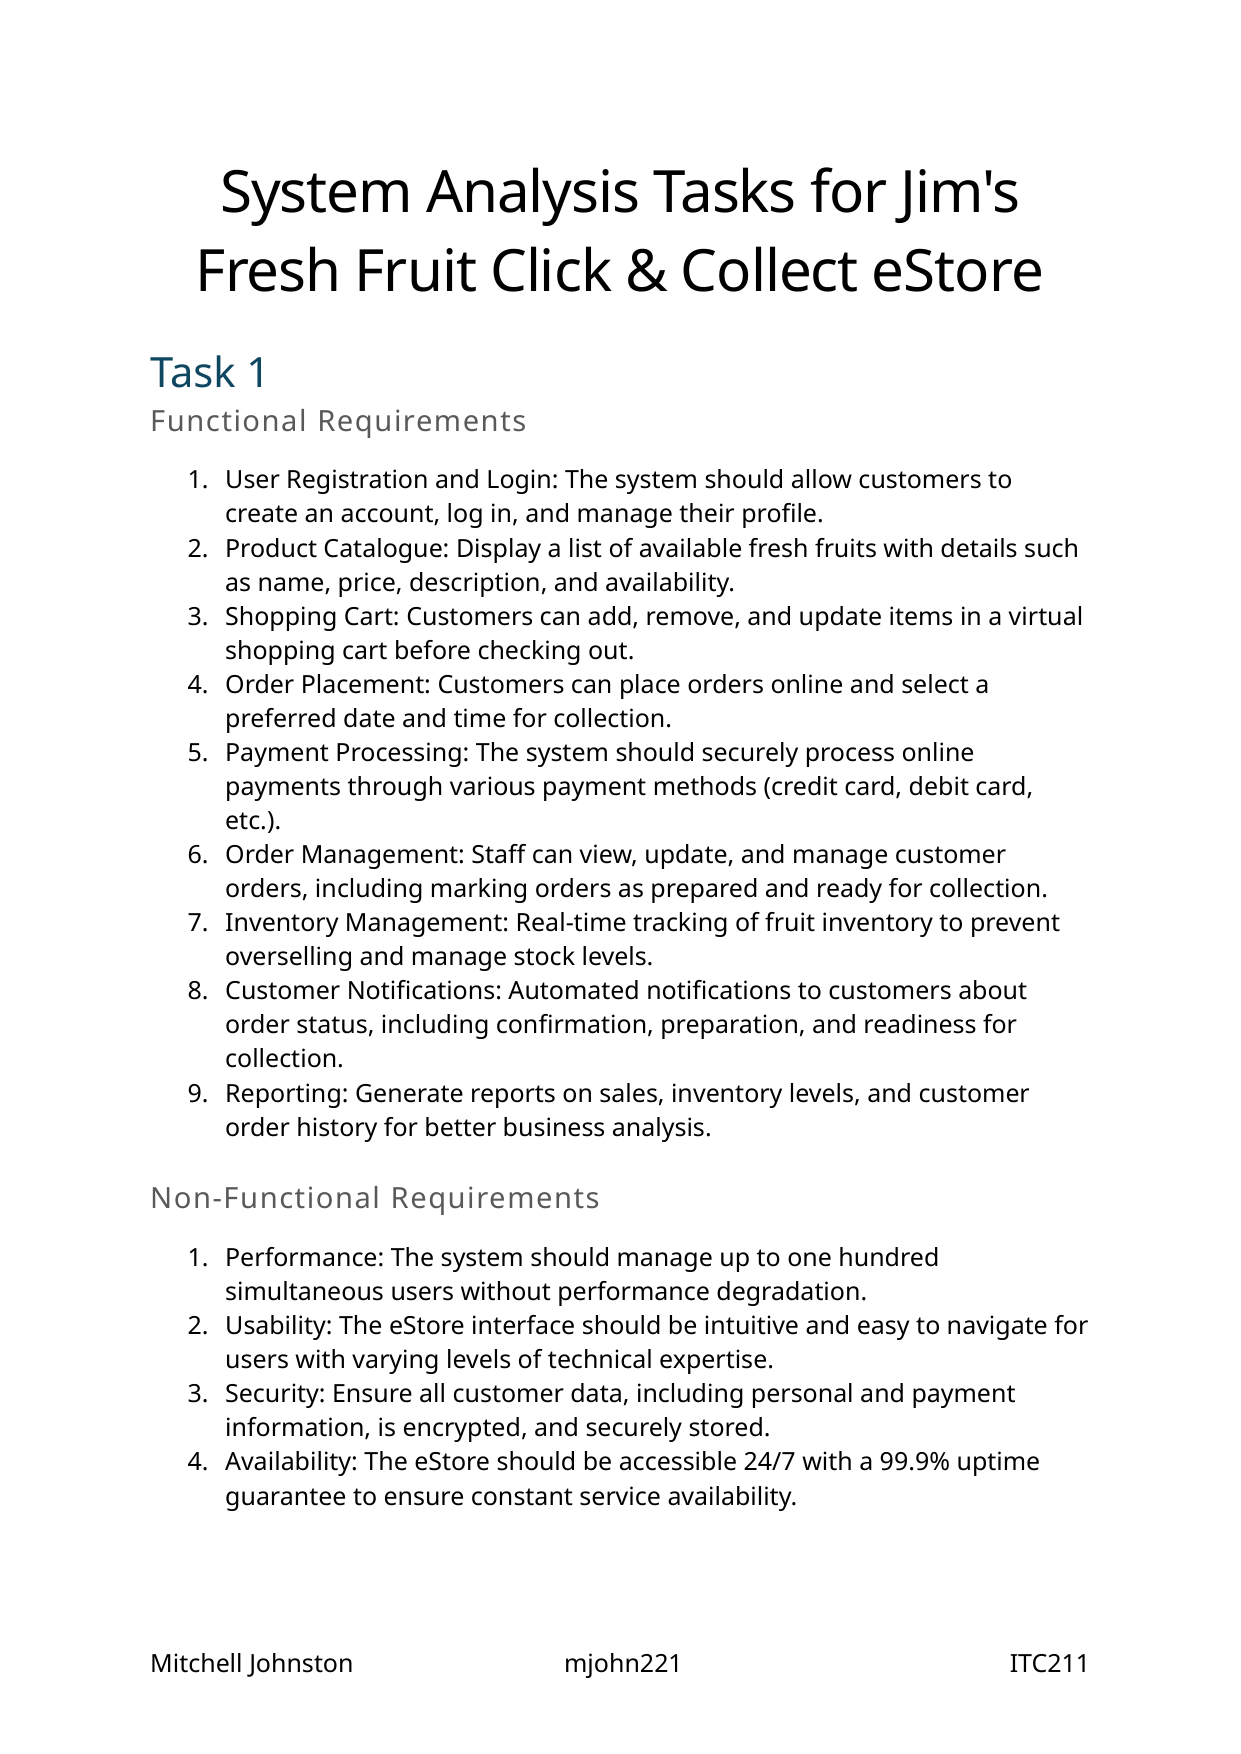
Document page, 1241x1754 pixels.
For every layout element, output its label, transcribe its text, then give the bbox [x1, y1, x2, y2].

list Order Placement: Customers can place orders online and select a preferred date and time for collection. [187, 666, 1090, 734]
subtitle Task 1 [150, 343, 1090, 400]
list Payment Processing: The system should securely process online payments through various payment methods (credit card, debit card, etc.). [187, 734, 1090, 837]
list Product Catalogue: Display a list of available fresh fruits with details such as name, price, description, and availability. [187, 530, 1090, 598]
list User Registration and Login: The system should allow customers to create an account, log in, and manage their profile. [187, 462, 1090, 530]
list Security: Ensure all customer data, including personal and payment information, is encrypted, and securely stored. [187, 1376, 1090, 1444]
list Inventory Management: Real-time tracking of fruit inventory to prevent overselling and manage stock levels. [187, 905, 1090, 973]
text System Analysis Tasks for Jim's Fresh Fruit Click & Collect eStore [150, 150, 1090, 309]
list Availability: The eStore should be accessible 24/7 with a 99.9% uptime guarantee to ensure constant service availability. [187, 1444, 1090, 1512]
list Order Management: Staff can view, update, and manage customer orders, including marking orders as prepared and ready for collection. [187, 837, 1090, 905]
list Reporting: Generate reports on sales, inventory levels, and customer order history for better business analysis. [187, 1075, 1090, 1143]
list Customer Notifications: Automated notifications to customers about order status, including confirmation, preparation, and readiness for collection. [187, 973, 1090, 1075]
list Shopping Cart: Customers can add, remove, and update items in a virtual shopping cart before checking out. [187, 598, 1090, 666]
subtitle Functional Requirements [150, 400, 1090, 439]
list Usability: The eStore interface should be intuitive and easy to navigate for users with varying levels of technical expertise. [187, 1308, 1090, 1376]
subtitle Non-Functional Requirements [150, 1177, 1090, 1217]
list Performance: The system should manage up to one hundred simultaneous users without performance degradation. [187, 1240, 1090, 1308]
